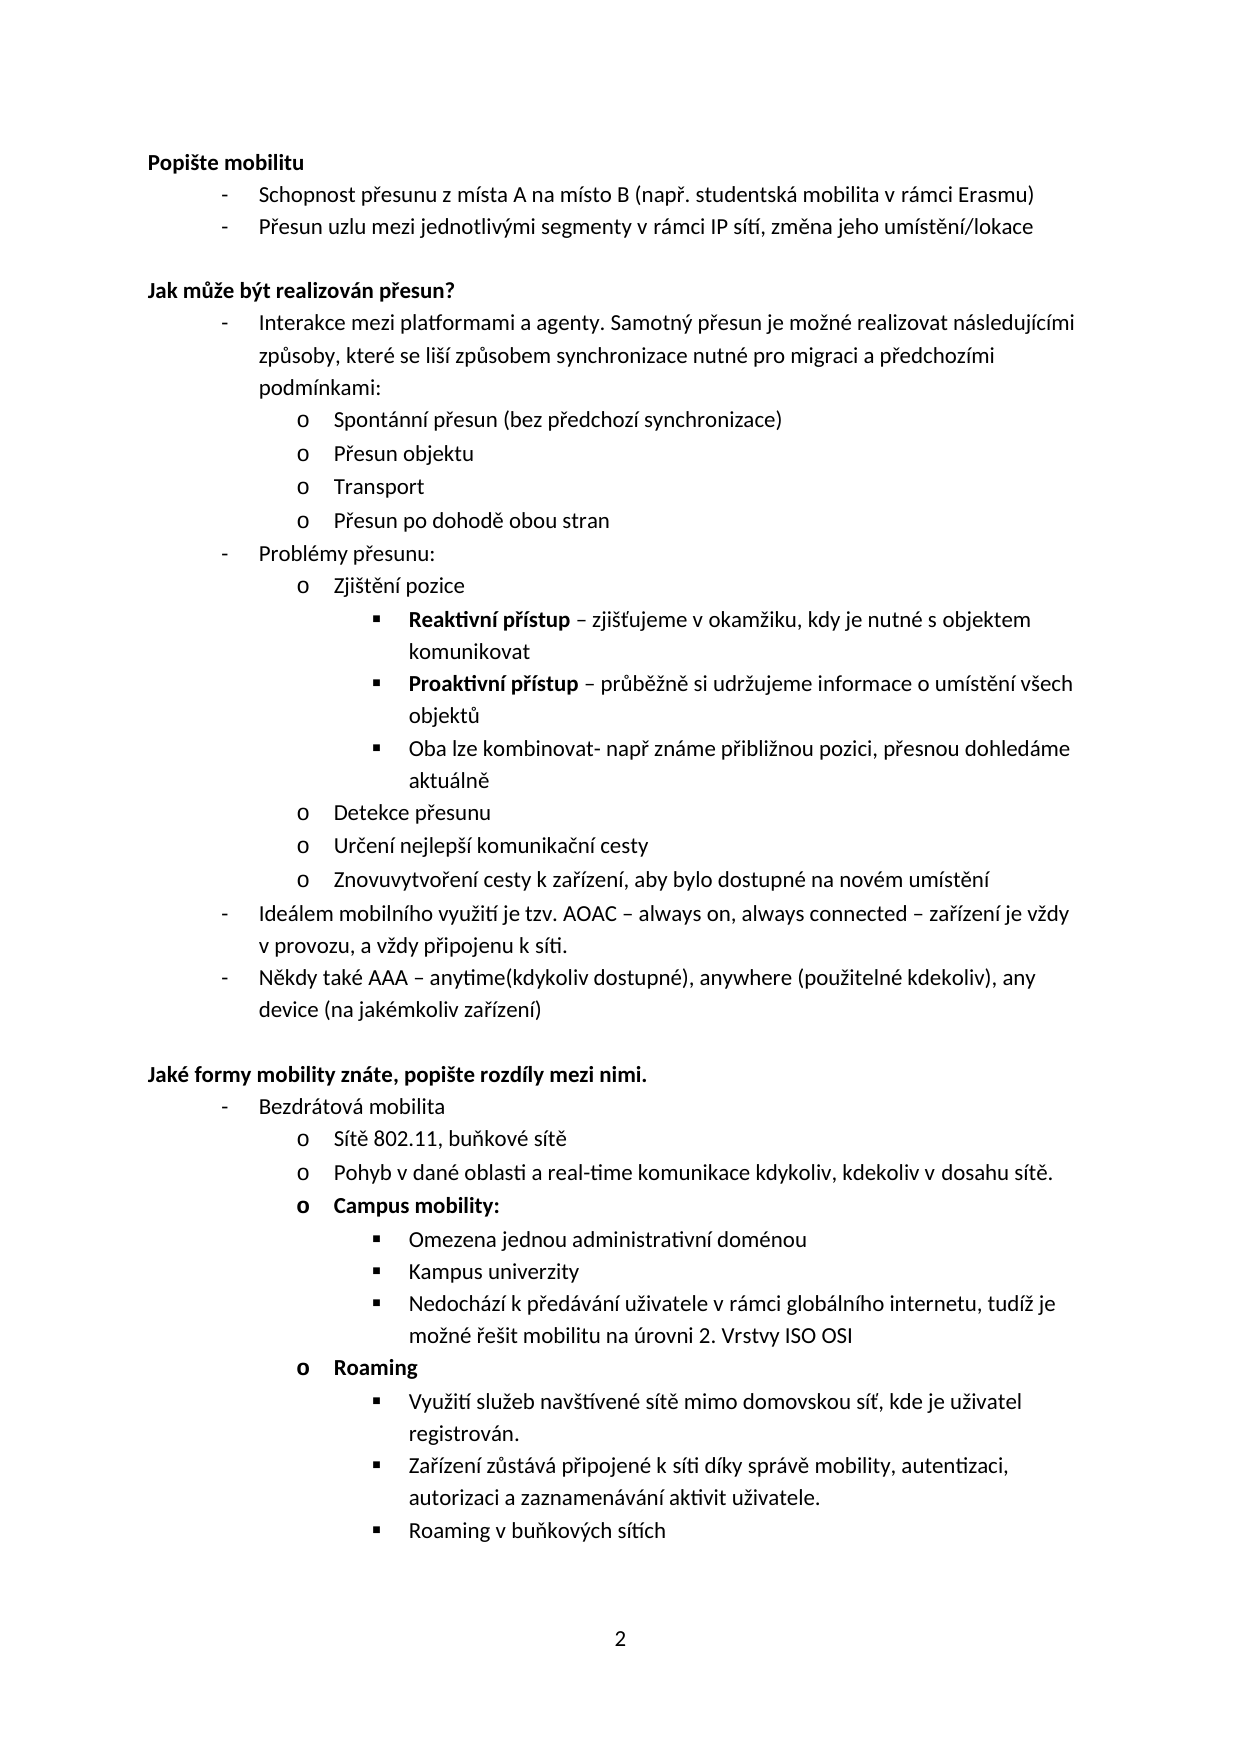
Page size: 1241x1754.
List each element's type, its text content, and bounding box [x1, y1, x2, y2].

list Campus mobility: [296, 1191, 1093, 1220]
list Přesun uzlu mezi jednotlivými segmenty v rámci IP sítí, změna jeho umístění/lokace [221, 212, 1093, 240]
list Kampus univerzity [371, 1257, 1093, 1285]
list Omezena jednou administrativní doménou [371, 1225, 1093, 1253]
list Problémy přesunu: [221, 539, 1093, 567]
list Pohyb v dané oblasti a real-time komunikace kdykoliv, kdekoliv v dosahu sítě. [296, 1158, 1093, 1187]
list Přesun objektu [296, 439, 1093, 468]
text Popište mobilitu [148, 148, 1093, 176]
list Sítě 802.11, buňkové sítě [296, 1124, 1093, 1153]
text Jak může být realizován přesun? [148, 276, 1093, 304]
text Jaké formy mobility znáte, popište rozdíly mezi nimi. [148, 1060, 1093, 1088]
list Transport [296, 472, 1093, 501]
list Oba lze kombinovat- např známe přibližnou pozici, přesnou dohledáme aktuálně [371, 734, 1093, 794]
list Určení nejlepší komunikační cesty [296, 832, 1093, 861]
list Někdy také AAA – anytime(kdykoliv dostupné), anywhere (použitelné kdekoliv), any device (na jakémkoliv zařízení) [221, 963, 1093, 1023]
list Znovuvytvoření cesty k zařízení, aby bylo dostupné na novém umístění [296, 865, 1093, 894]
list Bezdrátová mobilita [221, 1092, 1093, 1120]
list Nedochází k předávání uživatele v rámci globálního internetu, tudíž je možné řešit mobilitu na úrovni 2. Vrstvy ISO OSI [371, 1289, 1093, 1349]
list Detekce přesunu [296, 798, 1093, 827]
list Přesun po dohodě obou stran [296, 506, 1093, 535]
list Interakce mezi platformami a agenty. Samotný přesun je možné realizovat následujícími způsoby, které se liší způsobem synchronizace nutné pro migraci a předchozími podmínkami: [221, 308, 1093, 401]
list Ideálem mobilního využití je tzv. AOAC – always on, always connected – zařízení je vždy v provozu, a vždy připojenu k síti. [221, 899, 1093, 959]
list Schopnost přesunu z místa A na místo B (např. studentská mobilita v rámci Erasmu) [221, 180, 1093, 208]
list Proaktivní přístup – průběžně si udržujeme informace o umístění všech objektů [371, 669, 1093, 729]
list Roaming [296, 1353, 1093, 1383]
list Zařízení zůstává připojené k síti díky správě mobility, autentizaci, autorizaci a zaznamenávání aktivit uživatele. [371, 1451, 1093, 1512]
list Spontánní přesun (bez předchozí synchronizace) [296, 405, 1093, 434]
list Reaktivní přístup – zjišťujeme v okamžiku, kdy je nutné s objektem komunikovat [371, 605, 1093, 665]
list Zjištění pozice [296, 571, 1093, 601]
list Využití služeb navštívené sítě mimo domovskou síť, kde je uživatel registrován. [371, 1387, 1093, 1447]
list Roaming v buňkových sítích [371, 1516, 1093, 1544]
